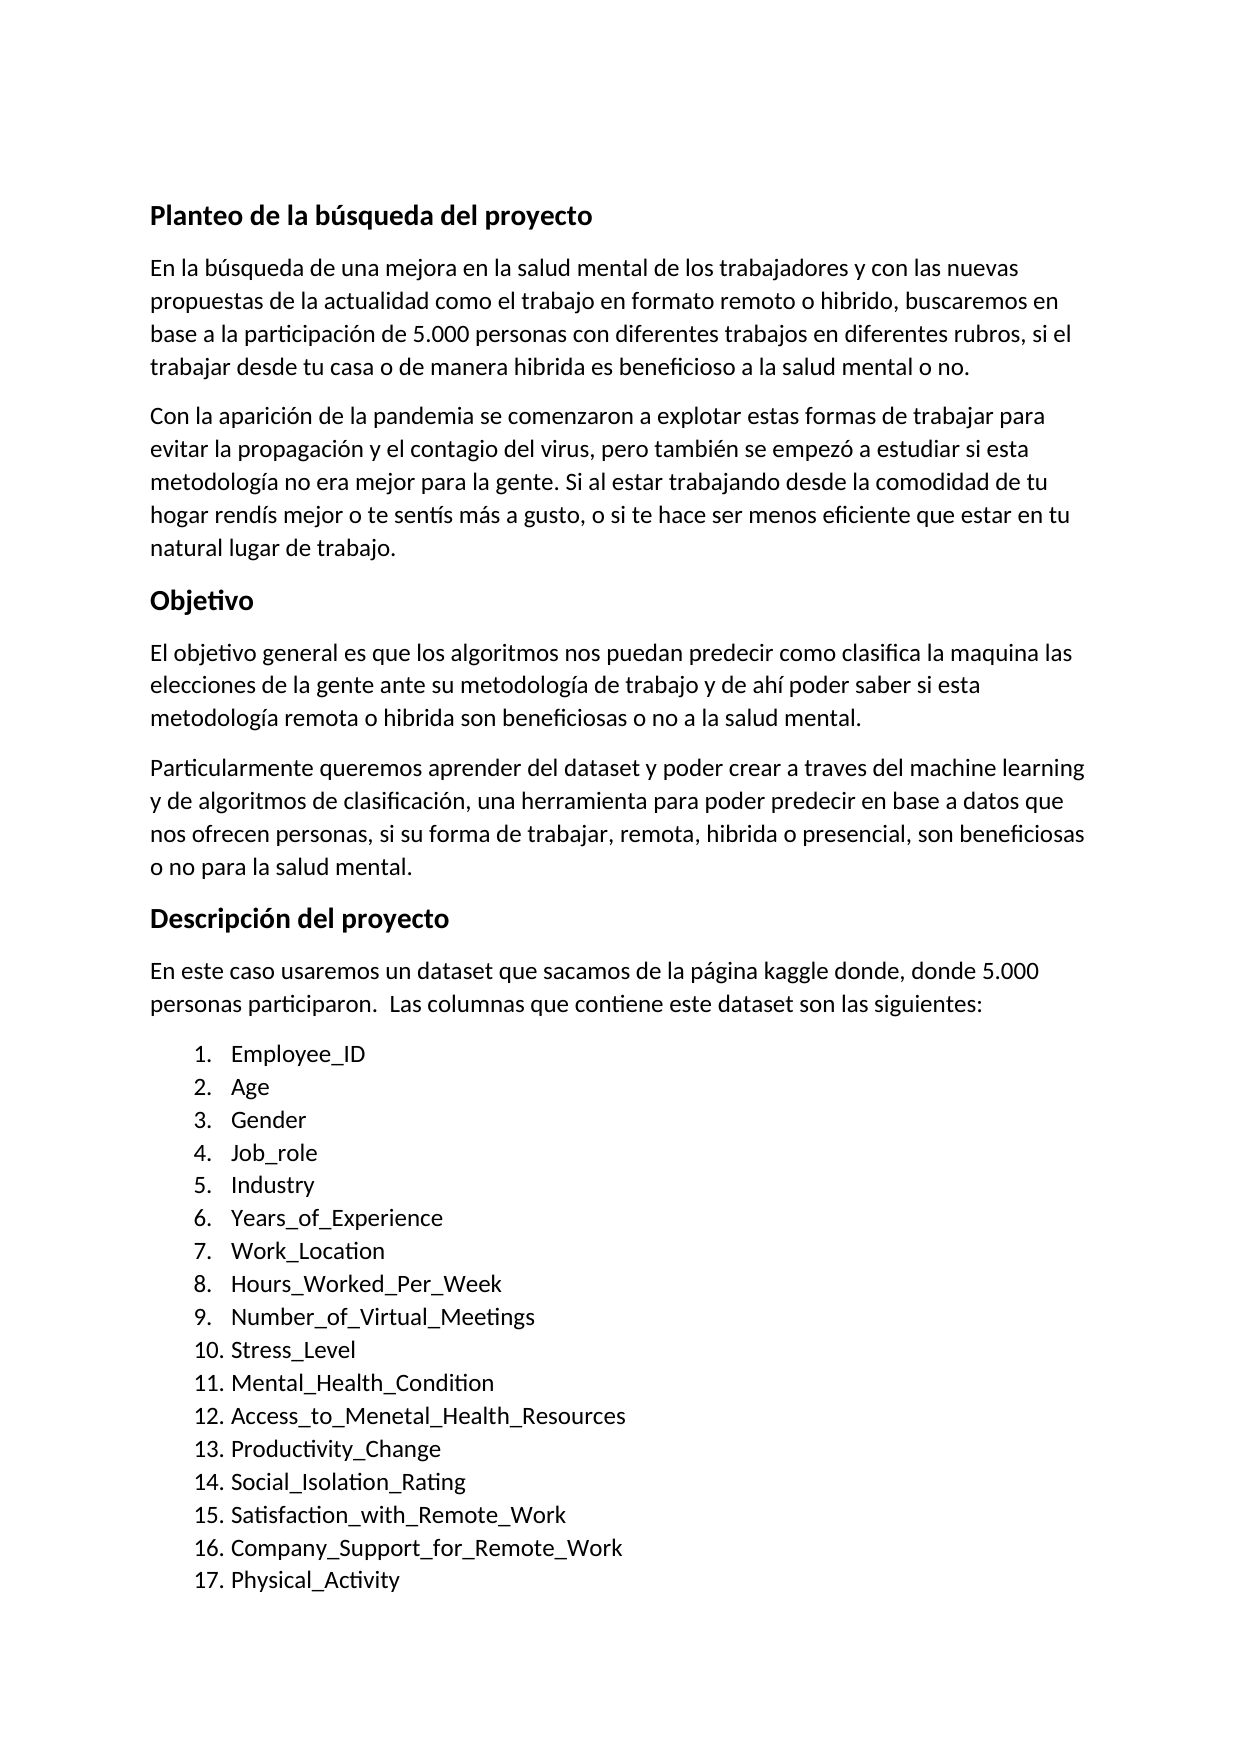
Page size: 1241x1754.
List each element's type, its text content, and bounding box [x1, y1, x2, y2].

text En este caso usaremos un dataset que sacamos de la página kaggle donde, donde 5.000 personas participaron. Las columnas que contiene este dataset son las siguientes: [150, 956, 1090, 1019]
list Job_role [193, 1137, 1090, 1167]
list Gender [193, 1104, 1090, 1134]
text Objetivo [150, 582, 1090, 617]
text El objetivo general es que los algoritmos nos puedan predecir como clasifica la maquina las elecciones de la gente ante su metodología de trabajo y de ahí poder saber si esta metodología remota o hibrida son beneficiosas o no a la salud mental. [150, 637, 1090, 733]
text Particularmente queremos aprender del dataset y poder crear a traves del machine learning y de algoritmos de clasificación, una herramienta para poder predecir en base a datos que nos ofrecen personas, si su forma de trabajar, remota, hibrida o presencial, son beneficiosas o no para la salud mental. [150, 752, 1090, 881]
list Productivity_Change [193, 1433, 1090, 1463]
list Years_of_Experience [193, 1203, 1090, 1233]
list Hours_Worked_Per_Week [193, 1268, 1090, 1299]
list Employee_ID [193, 1038, 1090, 1068]
list Work_Location [193, 1236, 1090, 1266]
list Physical_Activity [193, 1565, 1090, 1595]
list Number_of_Virtual_Meetings [193, 1301, 1090, 1332]
list Satisfaction_with_Remote_Work [193, 1499, 1090, 1529]
list Company_Support_for_Remote_Work [193, 1532, 1090, 1562]
text En la búsqueda de una mejora en la salud mental de los trabajadores y con las nuevas propuestas de la actualidad como el trabajo en formato remoto o hibrido, buscaremos en base a la participación de 5.000 personas con diferentes trabajos en diferentes rubros, si el trabajar desde tu casa o de manera hibrida es beneficioso a la salud mental o no. [150, 252, 1090, 381]
list Industry [193, 1170, 1090, 1200]
text Descripción del proyecto [150, 900, 1090, 936]
list Access_to_Menetal_Health_Resources [193, 1400, 1090, 1431]
text Con la aparición de la pandemia se comenzaron a explotar estas formas de trabajar para evitar la propagación y el contagio del virus, pero también se empezó a estudiar si esta metodología no era mejor para la gente. Si al estar trabajando desde la comodidad de tu hogar rendís mejor o te sentís más a gusto, o si te hace ser menos eficiente que estar en tu natural lugar de trabajo. [150, 400, 1090, 562]
list Age [193, 1071, 1090, 1101]
list Mental_Health_Condition [193, 1367, 1090, 1398]
list Social_Isolation_Rating [193, 1466, 1090, 1496]
list Stress_Level [193, 1334, 1090, 1365]
text Planteo de la búsqueda del proyecto [150, 197, 1090, 232]
